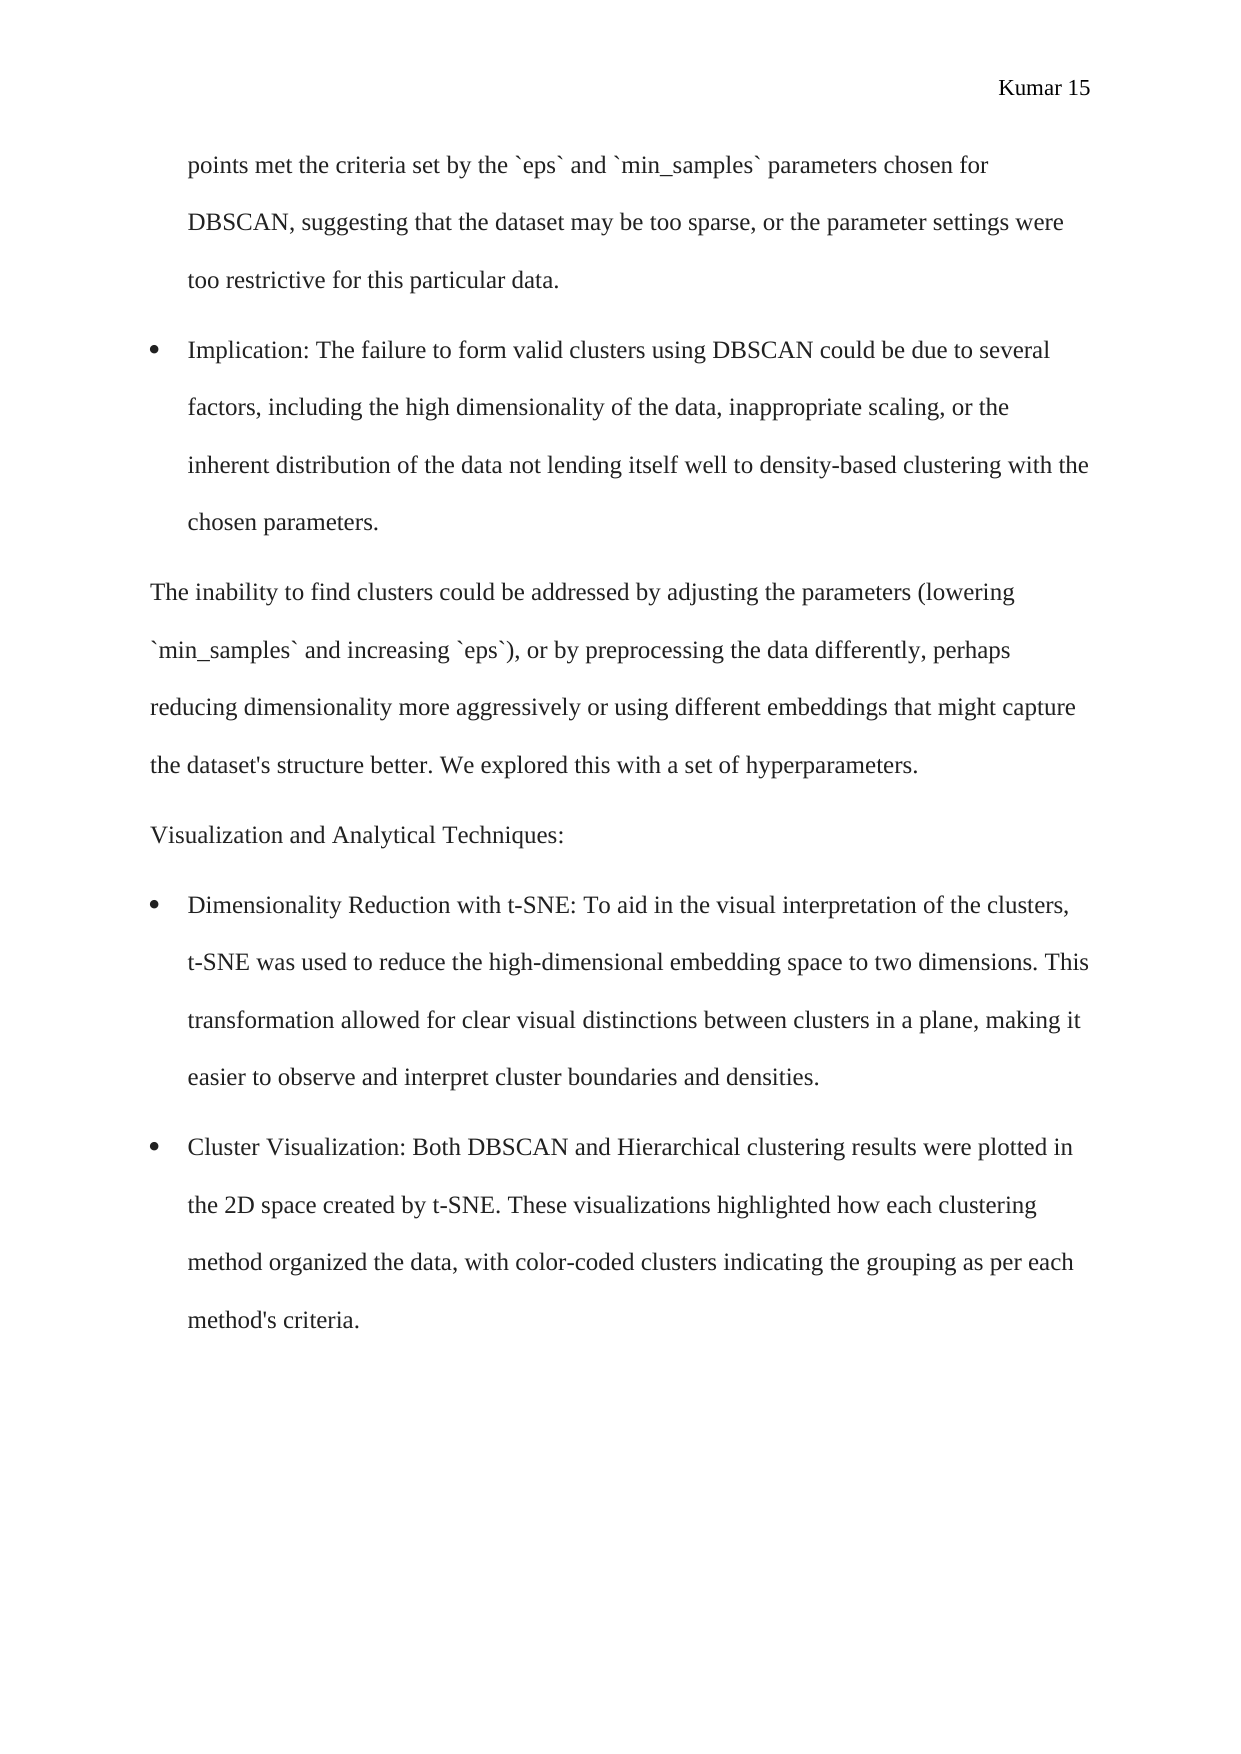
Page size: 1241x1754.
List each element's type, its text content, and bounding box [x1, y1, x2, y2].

list Cluster Visualization: Both DBSCAN and Hierarchical clustering results were plotted in the 2D space created by t-SNE. These visualizations highlighted how each clustering method organized the data, with color-coded clusters indicating the grouping as per each method's criteria. [150, 1132, 1090, 1334]
list Dimensionality Reduction with t-SNE: To aid in the visual interpretation of the clusters, t-SNE was used to reduce the high-dimensional embedding space to two dimensions. This transformation allowed for clear visual distinctions between clusters in a plane, making it easier to observe and interpret cluster boundaries and densities. [150, 890, 1090, 1091]
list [150, 150, 1090, 294]
text The inability to find clusters could be addressed by adjusting the parameters (lowering `min_samples` and increasing `eps`), or by preprocessing the data differently, perhaps reducing dimensionality more aggressively or using different embeddings that might capture the dataset's structure better. We explored this with a set of hyperparameters. [150, 577, 1090, 779]
text Visualization and Analytical Techniques: [150, 820, 1090, 849]
list Implication: The failure to form valid clusters using DBSCAN could be due to several factors, including the high dimensionality of the data, inappropriate scaling, or the inherent distribution of the data not lending itself well to density-based clustering with the chosen parameters. [150, 335, 1090, 536]
